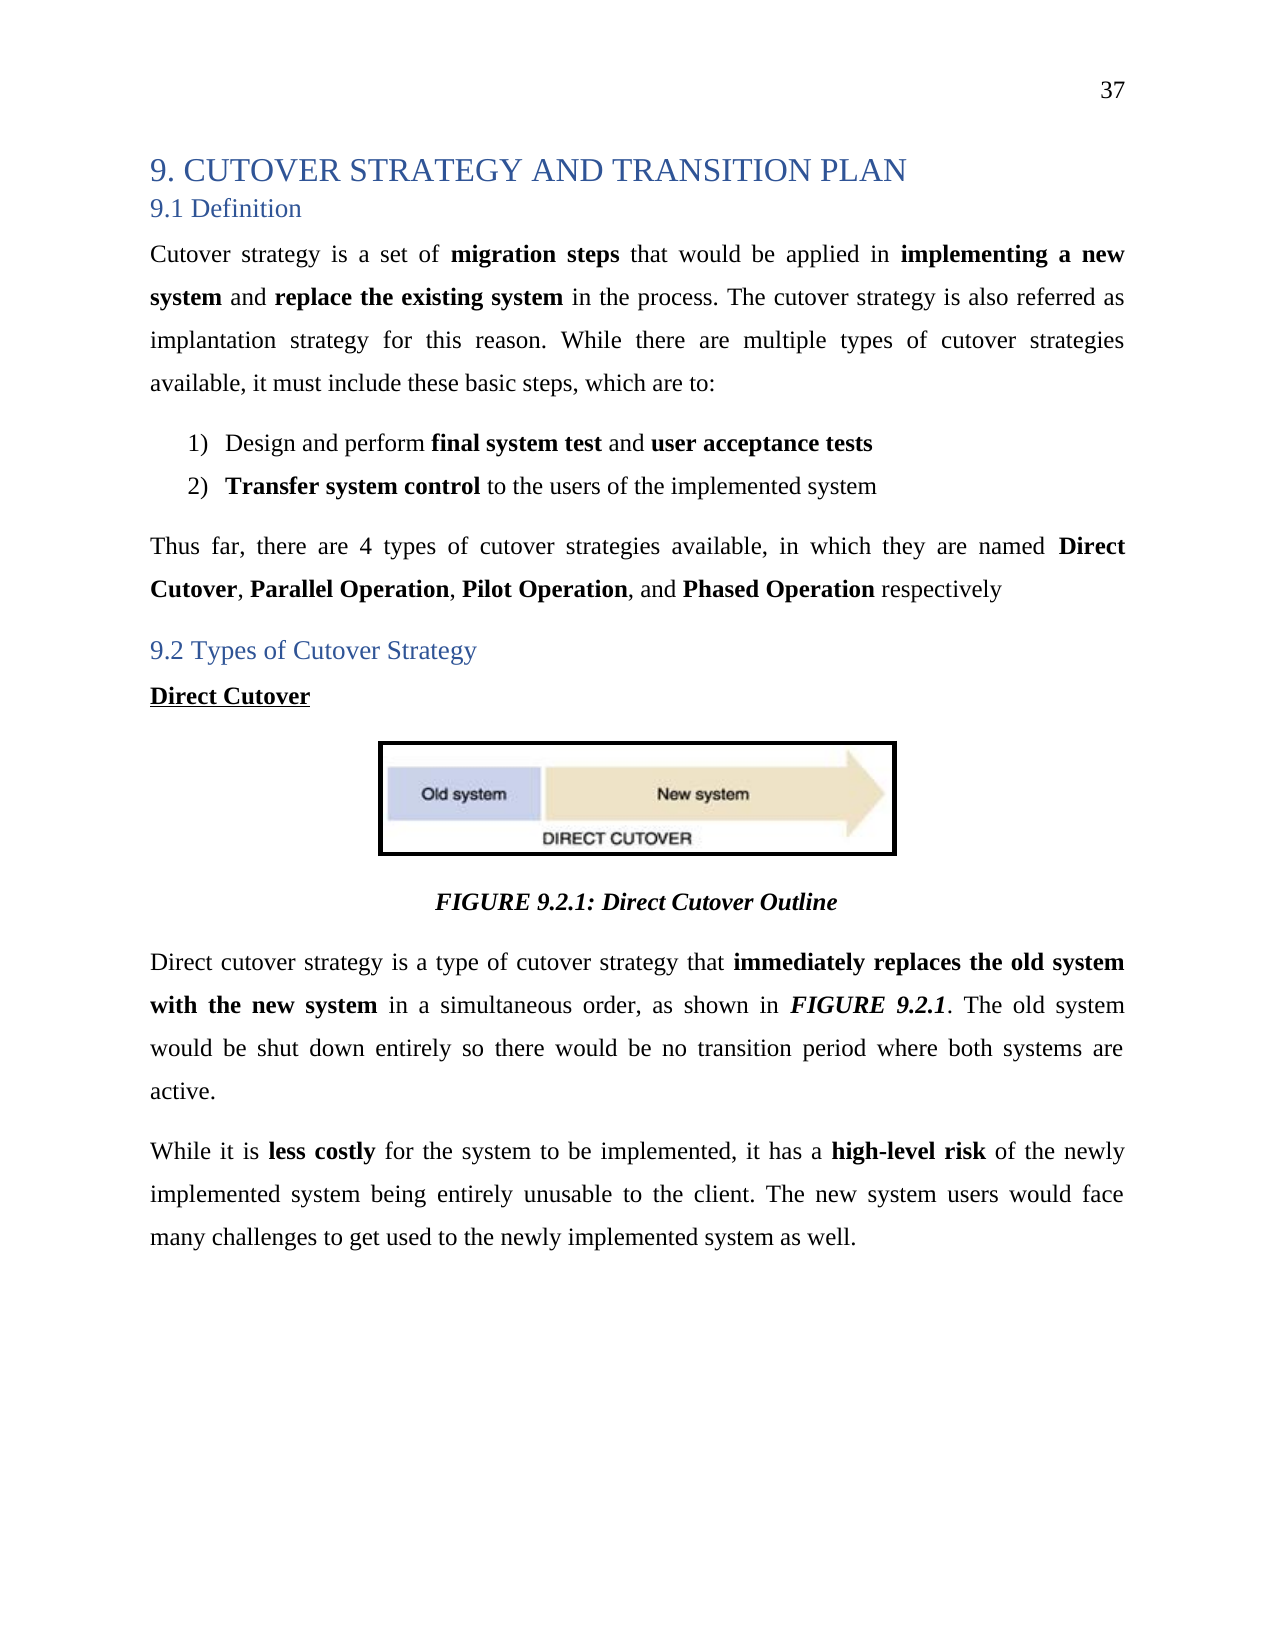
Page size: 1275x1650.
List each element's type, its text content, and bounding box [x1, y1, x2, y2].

subtitle 9. CUTOVER STRATEGY AND TRANSITION PLAN [150, 150, 1125, 188]
text Thus far, there are 4 types of cutover strategies available, in which they are named Direct Cutover, Parallel Operation, Pilot Operation, and Phased Operation respectively [150, 531, 1125, 603]
subtitle 9.2 Types of Cutover Strategy [150, 634, 1125, 665]
text Cutover strategy is a set of migration steps that would be applied in implementing a new system and replace the existing system in the process. The cutover strategy is also referred as implantation strategy for this reason. While there are multiple types of cutover strategies available, it must include these basic steps, which are to: [150, 239, 1125, 397]
text Direct Cutover [150, 681, 1125, 709]
text While it is less costly for the system to be implemented, it has a high-level risk of the newly implemented system being entirely unusable to the client. The new system users would face many challenges to get used to the newly implemented system as well. [150, 1136, 1125, 1251]
text Direct cutover strategy is a type of cutover strategy that immediately replaces the old system with the new system in a simultaneous order, as shown in FIGURE 9.2.1. The old system would be shut down entirely so there would be no transition period where both systems are active. [150, 947, 1125, 1105]
text FIGURE 9.2.1: Direct Cutover Outline [150, 887, 1125, 916]
subtitle 9.1 Definition [150, 192, 1125, 224]
picture [383, 745, 892, 852]
list Design and perform final system test and user acceptance tests [187, 428, 1125, 457]
list Transfer system control to the users of the implemented system [187, 471, 1125, 500]
